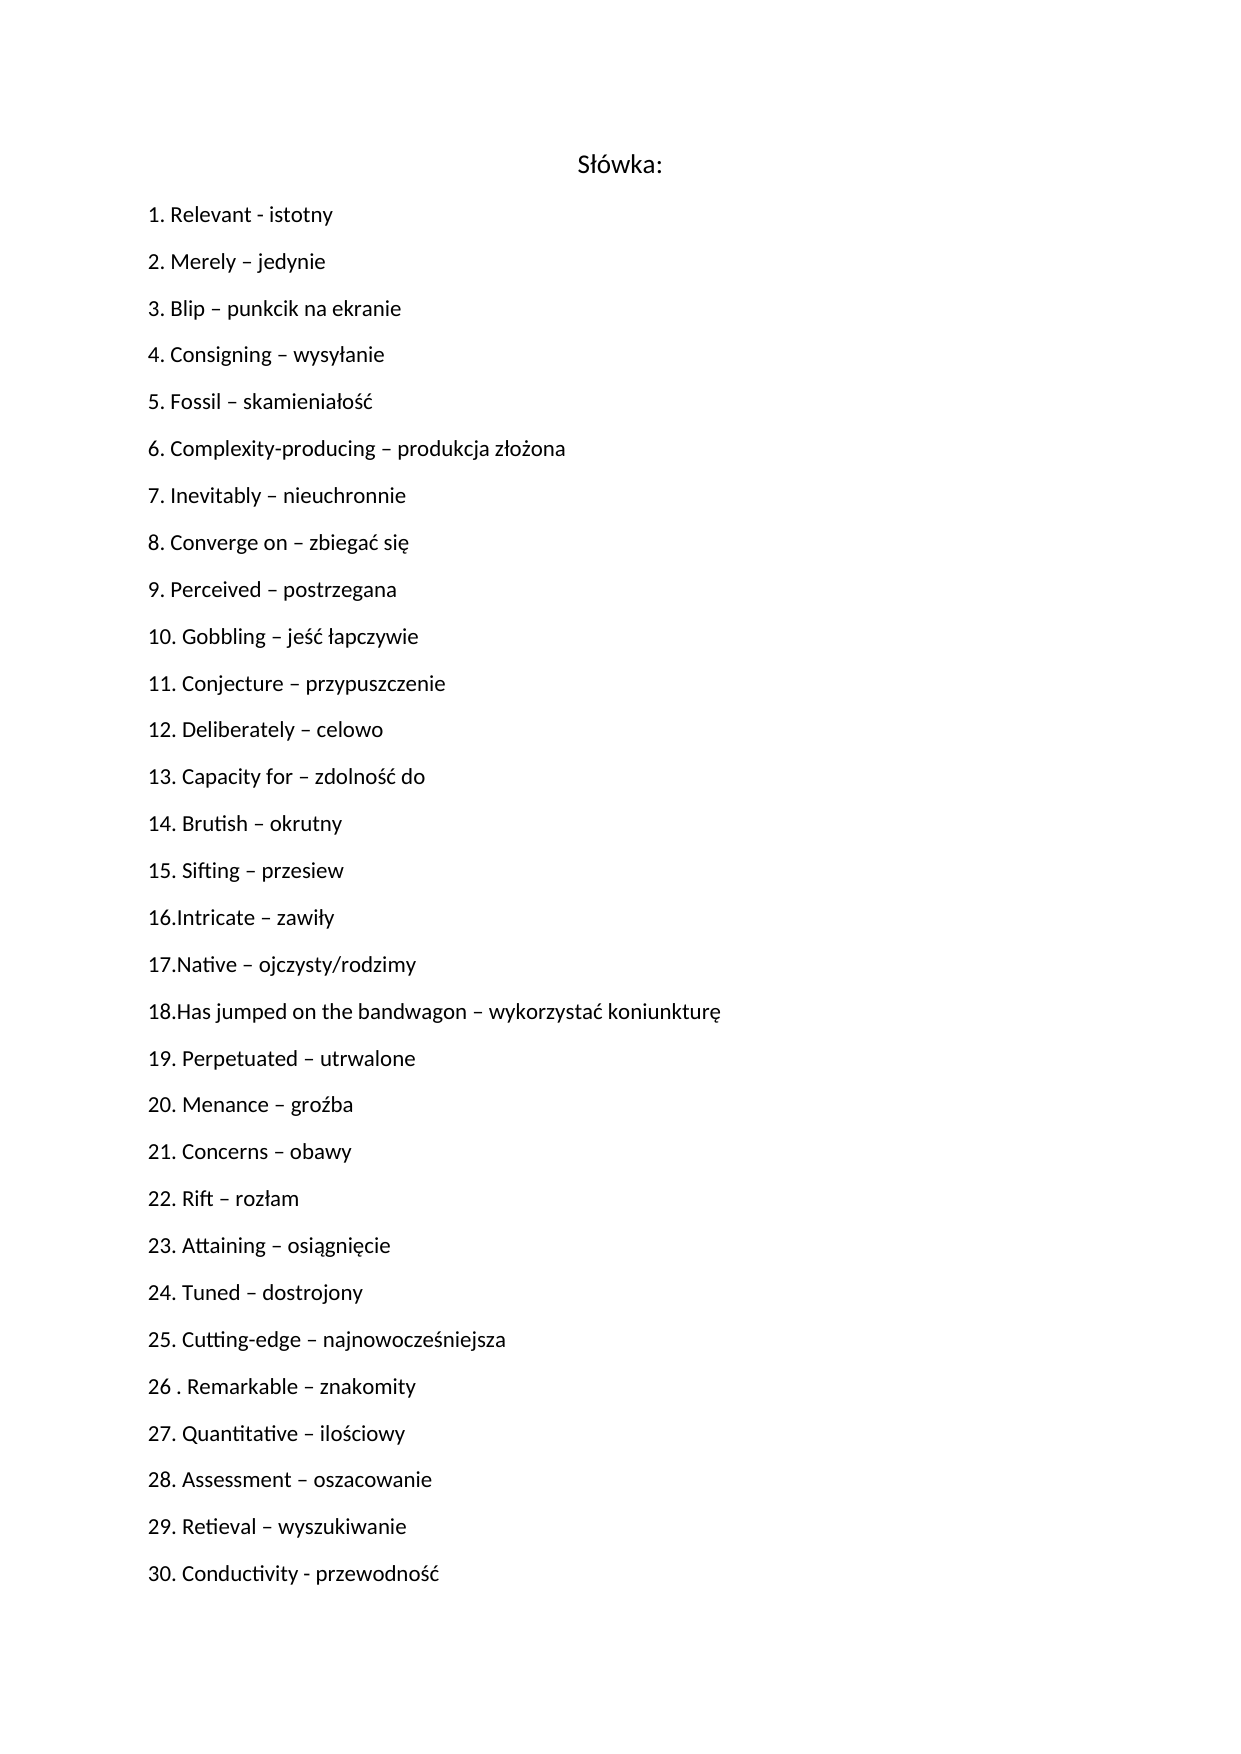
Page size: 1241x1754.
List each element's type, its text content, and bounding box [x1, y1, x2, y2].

text 20. Menance – groźba [148, 1091, 1093, 1118]
text 27. Quantitative – ilościowy [148, 1419, 1093, 1447]
text 3. Blip – punkcik na ekranie [148, 294, 1093, 322]
text 8. Converge on – zbiegać się [148, 528, 1093, 556]
text 11. Conjecture – przypuszczenie [148, 669, 1093, 697]
text 23. Attaining – osiągnięcie [148, 1231, 1093, 1259]
text 2. Merely – jedynie [148, 247, 1093, 275]
text 29. Retieval – wyszukiwanie [148, 1512, 1093, 1540]
text 18.Has jumped on the bandwagon – wykorzystać koniunkturę [148, 997, 1093, 1025]
text 16.Intricate – zawiły [148, 903, 1093, 931]
text 9. Perceived – postrzegana [148, 575, 1093, 603]
text 7. Inevitably – nieuchronnie [148, 481, 1093, 509]
text 14. Brutish – okrutny [148, 809, 1093, 837]
text 4. Consigning – wysyłanie [148, 341, 1093, 368]
text 15. Sifting – przesiew [148, 856, 1093, 884]
text 5. Fossil – skamieniałość [148, 387, 1093, 415]
text 25. Cutting-edge – najnowocześniejsza [148, 1325, 1093, 1353]
text 13. Capacity for – zdolność do [148, 762, 1093, 790]
text 12. Deliberately – celowo [148, 716, 1093, 743]
text 30. Conductivity - przewodność [148, 1559, 1093, 1587]
text 28. Assessment – oszacowanie [148, 1466, 1093, 1493]
text 26 . Remarkable – znakomity [148, 1372, 1093, 1400]
text 1. Relevant - istotny [148, 200, 1093, 228]
text 22. Rift – rozłam [148, 1184, 1093, 1212]
text Słówka: [148, 148, 1093, 181]
text 10. Gobbling – jeść łapczywie [148, 622, 1093, 650]
text 6. Complexity-producing – produkcja złożona [148, 434, 1093, 462]
text 17.Native – ojczysty/rodzimy [148, 950, 1093, 978]
text 21. Concerns – obawy [148, 1137, 1093, 1165]
text 19. Perpetuated – utrwalone [148, 1044, 1093, 1072]
text 24. Tuned – dostrojony [148, 1278, 1093, 1306]
